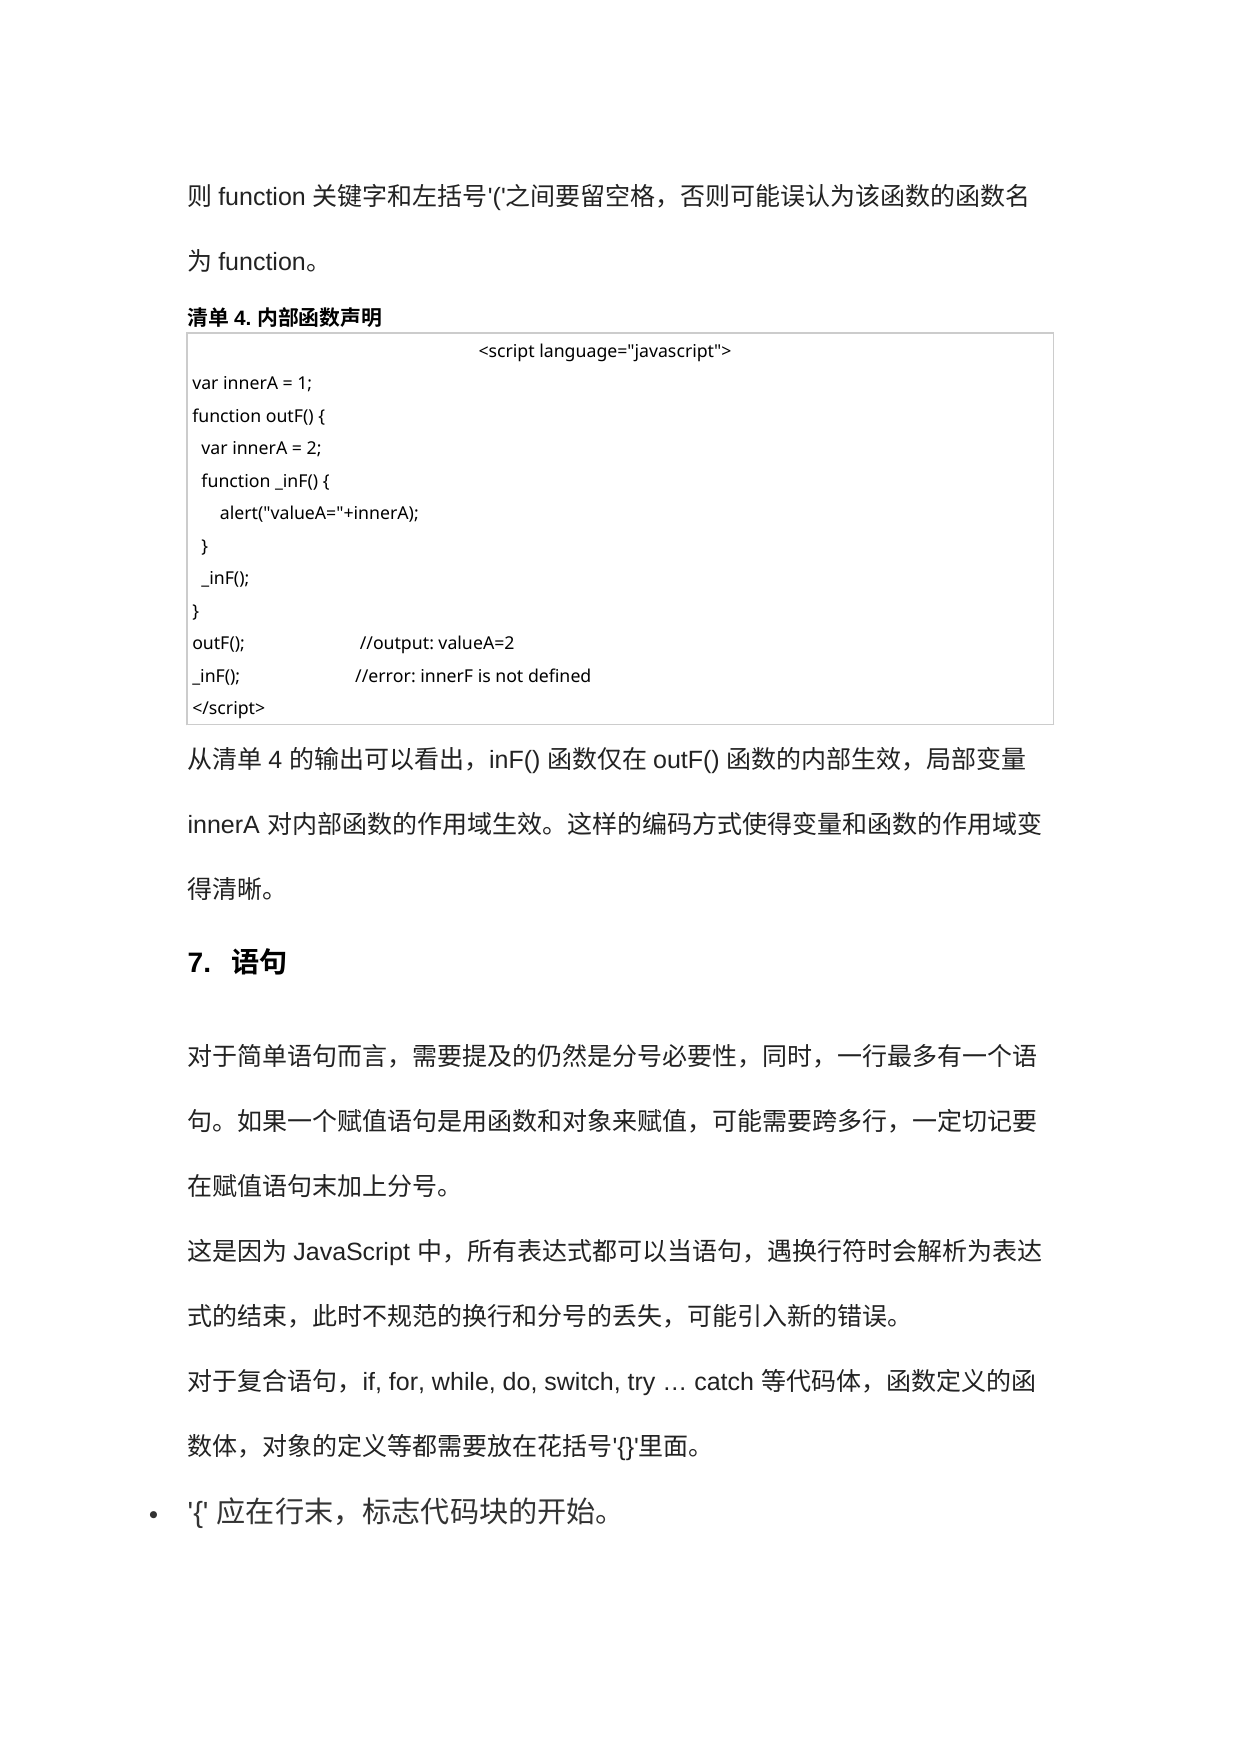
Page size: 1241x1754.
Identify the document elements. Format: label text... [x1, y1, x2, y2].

text 对于简单语句而言，需要提及的仍然是分号必要性，同时，一行最多有一个语句。如果一个赋值语句是用函数和对象来赋值，可能需要跨多行，一定切记要在赋值语句末加上分号。 [187, 1022, 1053, 1217]
list 语句 [187, 928, 1053, 993]
text var innerA = 2; [188, 431, 1053, 464]
text function outF() { [188, 399, 1053, 431]
text _inF(); //error: innerF is not defined [188, 659, 1053, 690]
text 这是因为 JavaScript 中，所有表达式都可以当语句，遇换行符时会解析为表达式的结束，此时不规范的换行和分号的丢失，可能引入新的错误。 [187, 1217, 1053, 1347]
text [187, 162, 1053, 292]
text 对于复合语句，if, for, while, do, switch, try … catch 等代码体，函数定义的函数体，对象的定义等都需要放在花括号'{}'里面。 [187, 1347, 1053, 1477]
text } [188, 529, 1053, 561]
text </script> [188, 690, 1053, 724]
text <script language="javascript"> [188, 334, 1053, 366]
text } [188, 594, 1053, 626]
text _inF(); [188, 561, 1053, 594]
text 从清单 4 的输出可以看出，inF() 函数仅在 outF() 函数的内部生效，局部变量 innerA 对内部函数的作用域生效。这样的编码方式使得变量和函数的作用域变得清晰。 [187, 725, 1053, 920]
text alert("valueA="+innerA); [188, 496, 1053, 529]
text outF(); //output: valueA=2 [188, 626, 1053, 659]
text function _inF() { [188, 464, 1053, 496]
list '{' 应在行末，标志代码块的开始。 [150, 1477, 1053, 1542]
text var innerA = 1; [188, 366, 1053, 399]
text 清单 4. 内部函数声明 [187, 300, 1053, 332]
